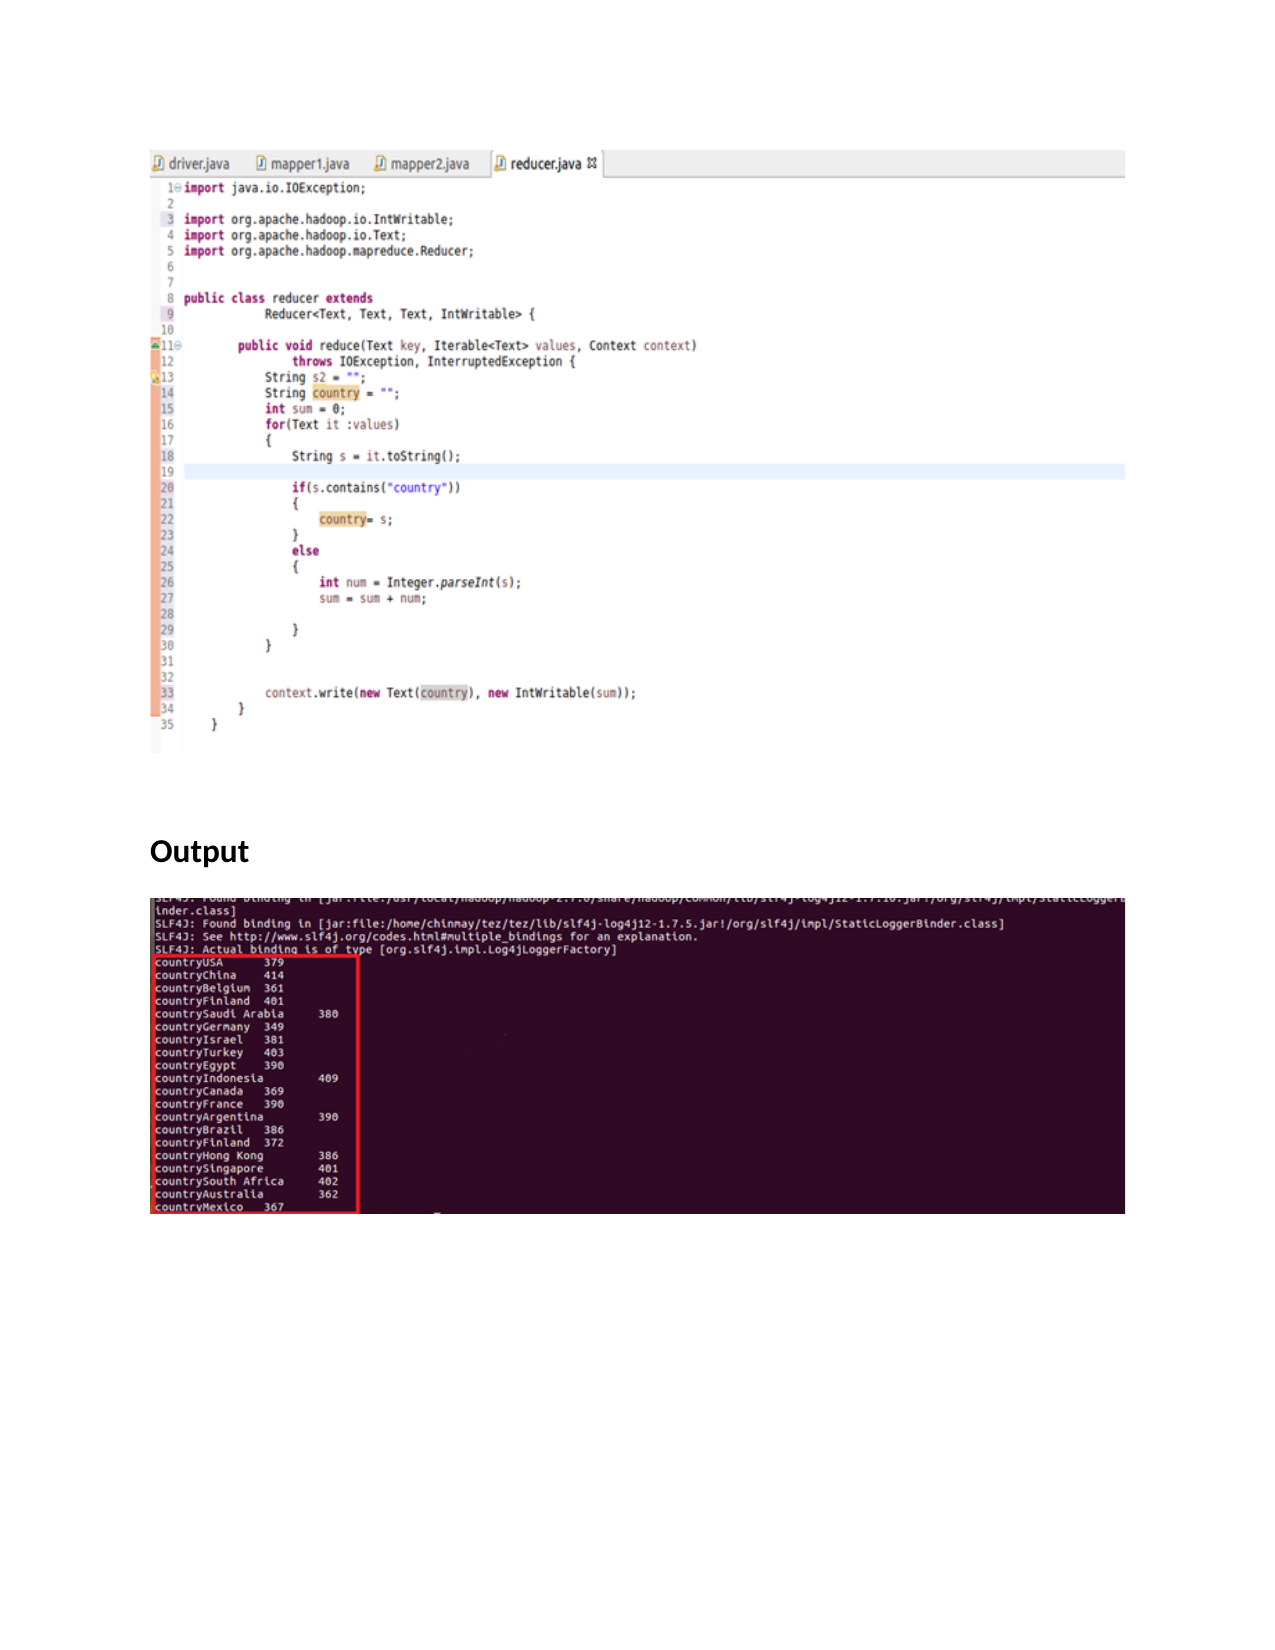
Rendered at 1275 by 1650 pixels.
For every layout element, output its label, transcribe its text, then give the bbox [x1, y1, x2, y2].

text Output [150, 830, 1125, 871]
picture [150, 898, 1125, 1214]
picture [150, 150, 1125, 753]
